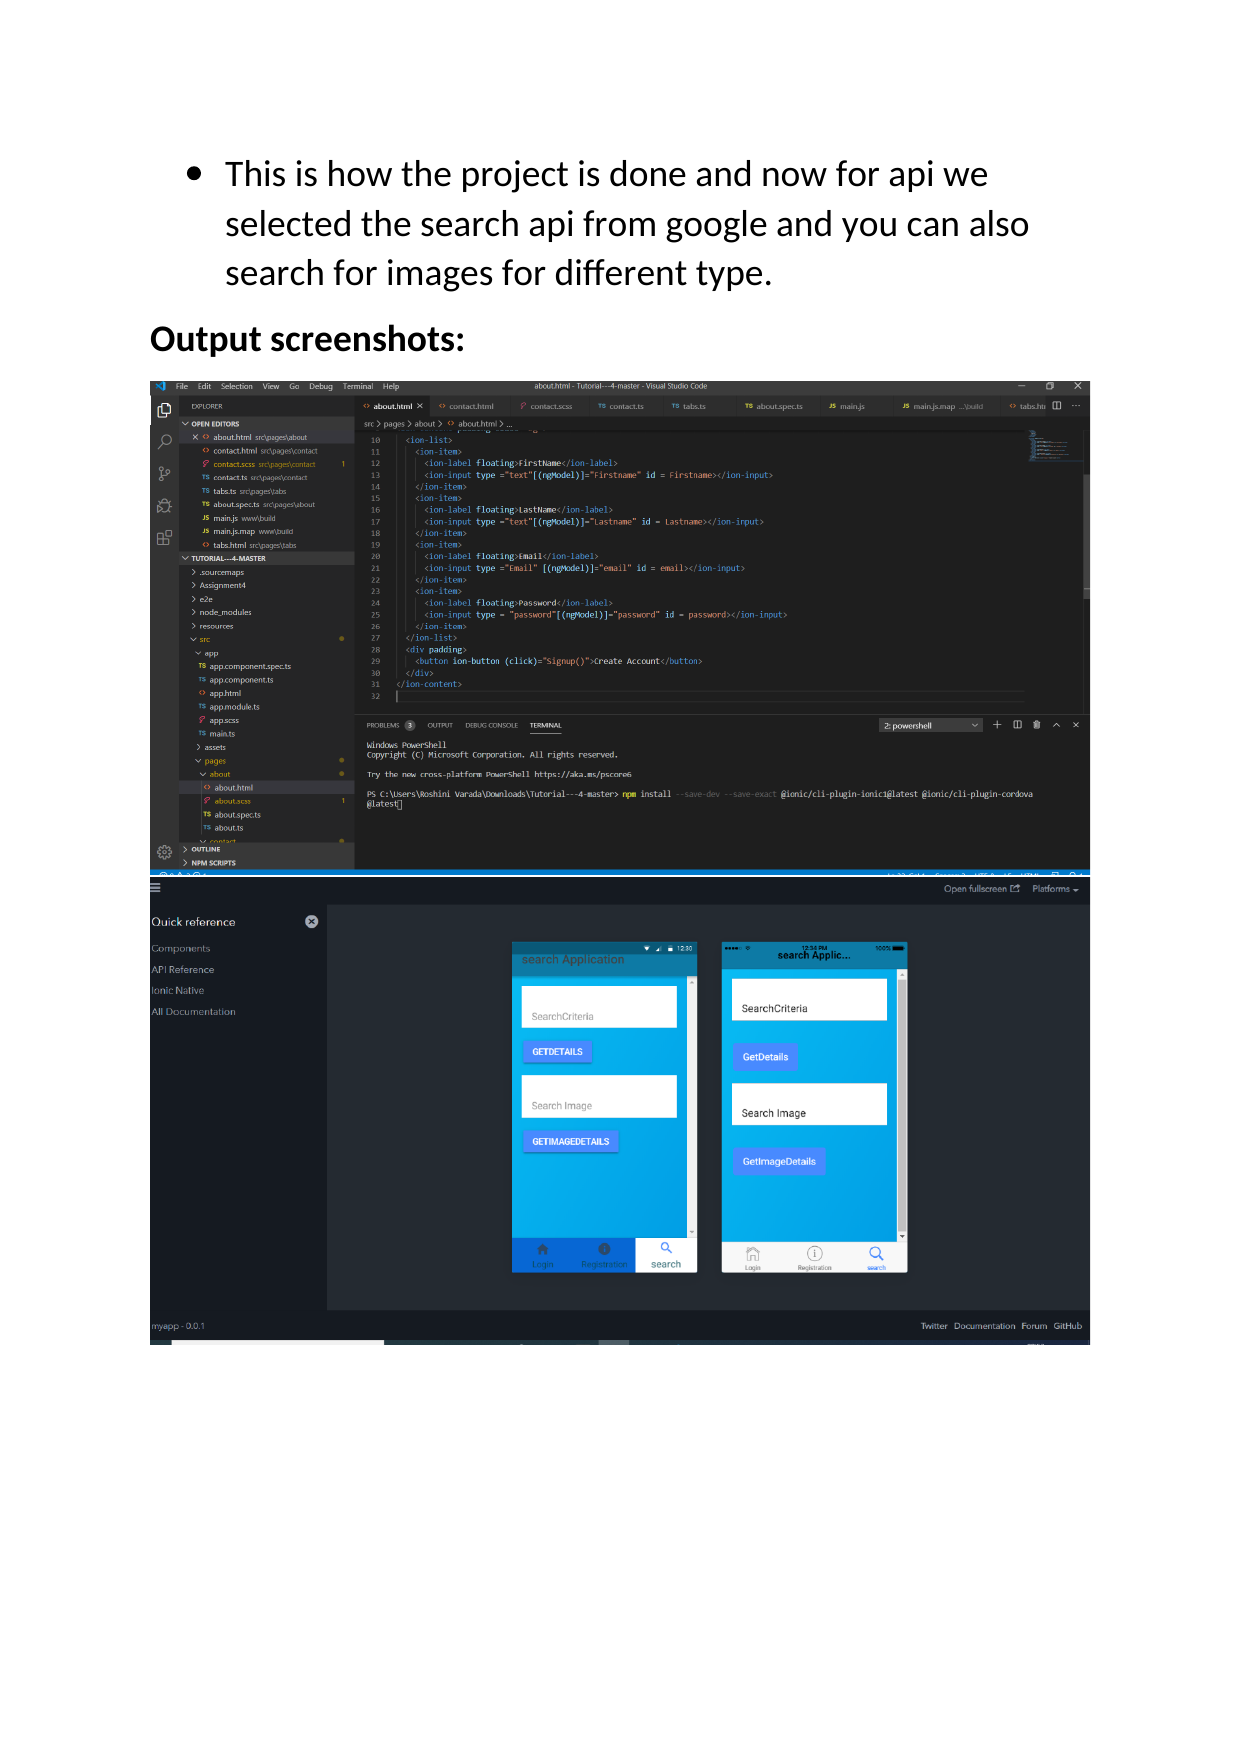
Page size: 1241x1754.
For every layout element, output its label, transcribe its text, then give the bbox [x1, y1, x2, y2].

text Output screenshots: [150, 315, 1090, 361]
picture [150, 877, 1091, 1345]
list This is how the project is done and now for api we selected the search api from google and you can also search for images for different type. [187, 150, 1090, 295]
picture [150, 381, 1091, 875]
